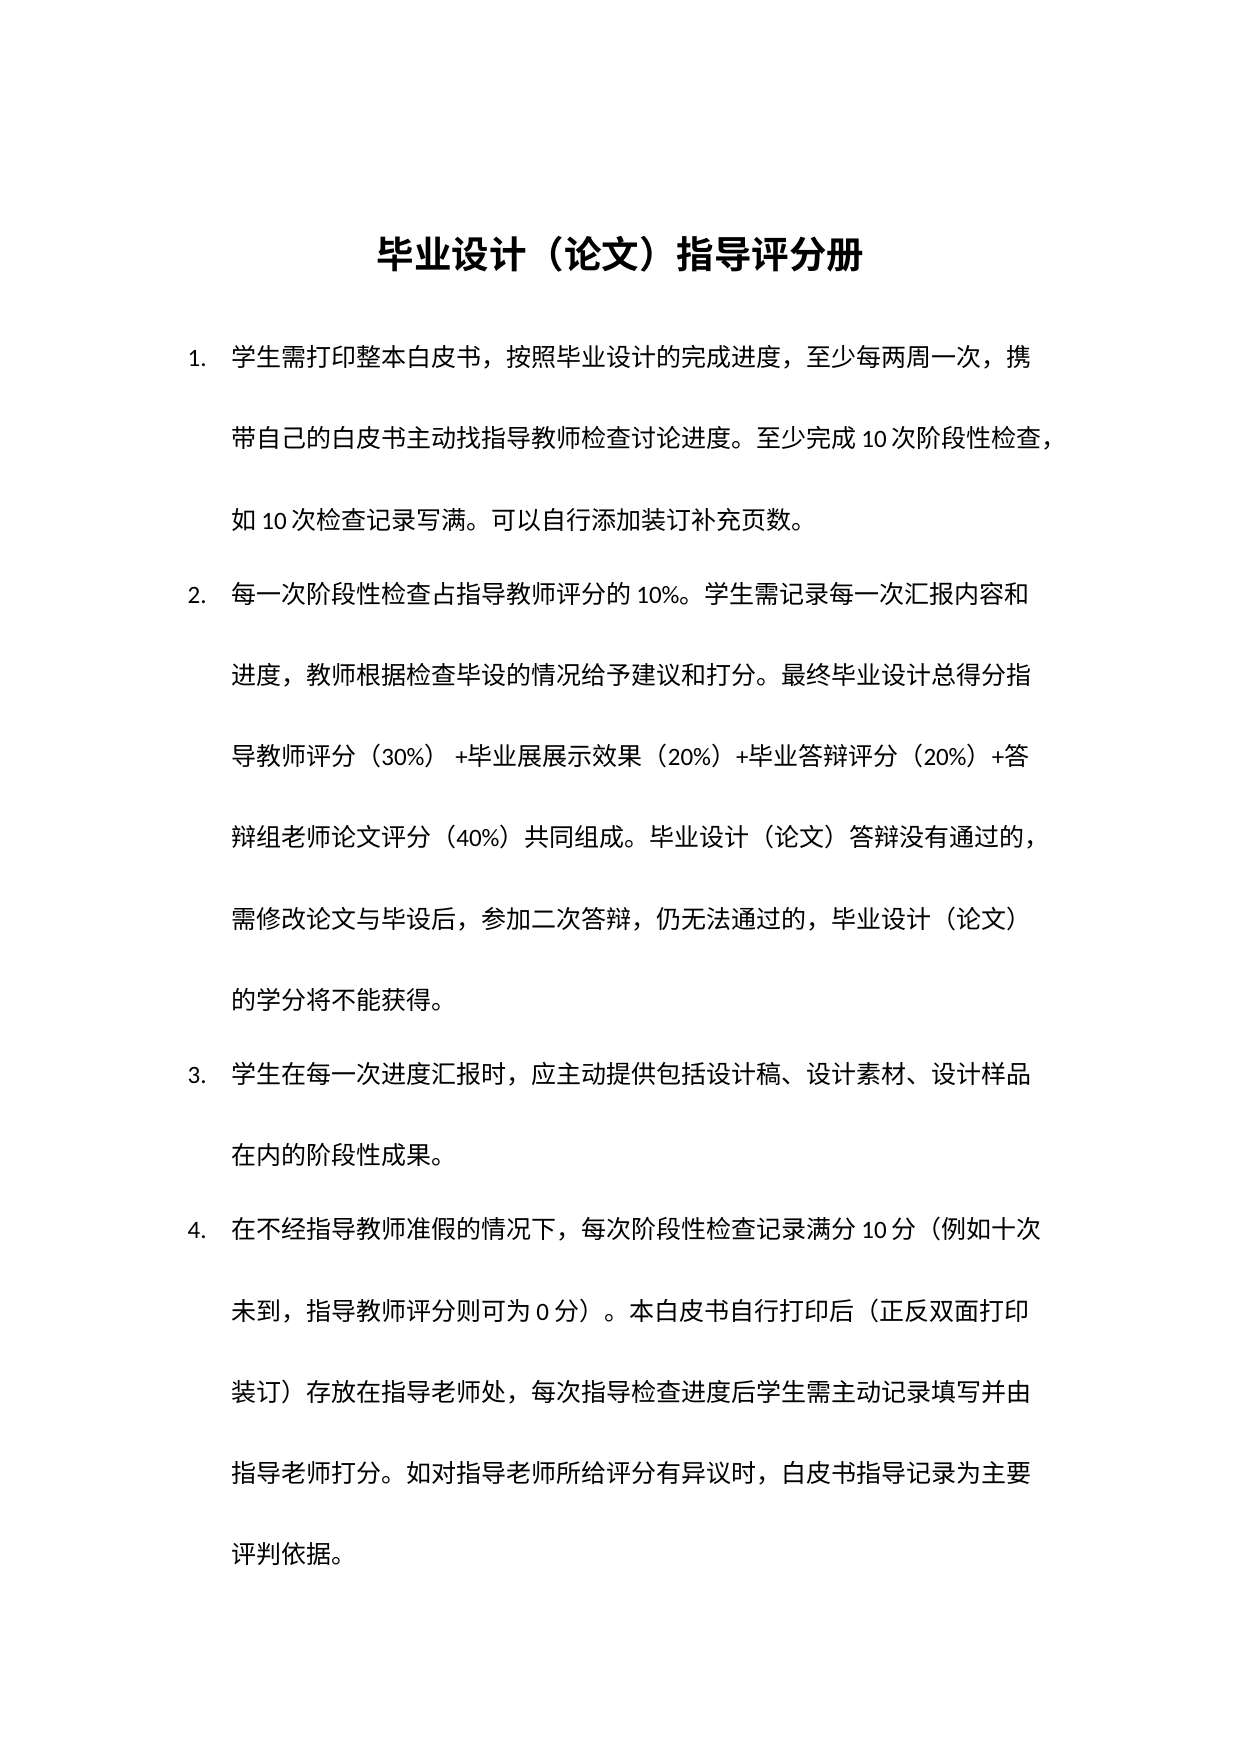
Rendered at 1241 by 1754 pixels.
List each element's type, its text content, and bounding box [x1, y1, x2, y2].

list 每一次阶段性检查占指导教师评分的10%。学生需记录每一次汇报内容和进度，教师根据检查毕设的情况给予建议和打分。最终毕业设计总得分指导教师评分（30%） +毕业展展示效果（20%）+毕业答辩评分（20%）+答辩组老师论文评分（40%）共同组成。毕业设计（论文）答辩没有通过的，需修改论文与毕设后，参加二次答辩，仍无法通过的，毕业设计（论文）的学分将不能获得。 [187, 560, 1053, 1031]
title 毕业设计（论文）指导评分册 [187, 219, 1053, 284]
list 学生在每一次进度汇报时，应主动提供包括设计稿、设计素材、设计样品在内的阶段性成果。 [187, 1040, 1053, 1186]
list 在不经指导教师准假的情况下，每次阶段性检查记录满分10分（例如十次未到，指导教师评分则可为0分）。本白皮书自行打印后（正反双面打印装订）存放在指导老师处，每次指导检查进度后学生需主动记录填写并由指导老师打分。如对指导老师所给评分有异议时，白皮书指导记录为主要评判依据。 [187, 1195, 1053, 1585]
list 学生需打印整本白皮书，按照毕业设计的完成进度，至少每两周一次，携带自己的白皮书主动找指导教师检查讨论进度。至少完成10次阶段性检查，如10次检查记录写满。可以自行添加装订补充页数。 [187, 323, 1053, 551]
